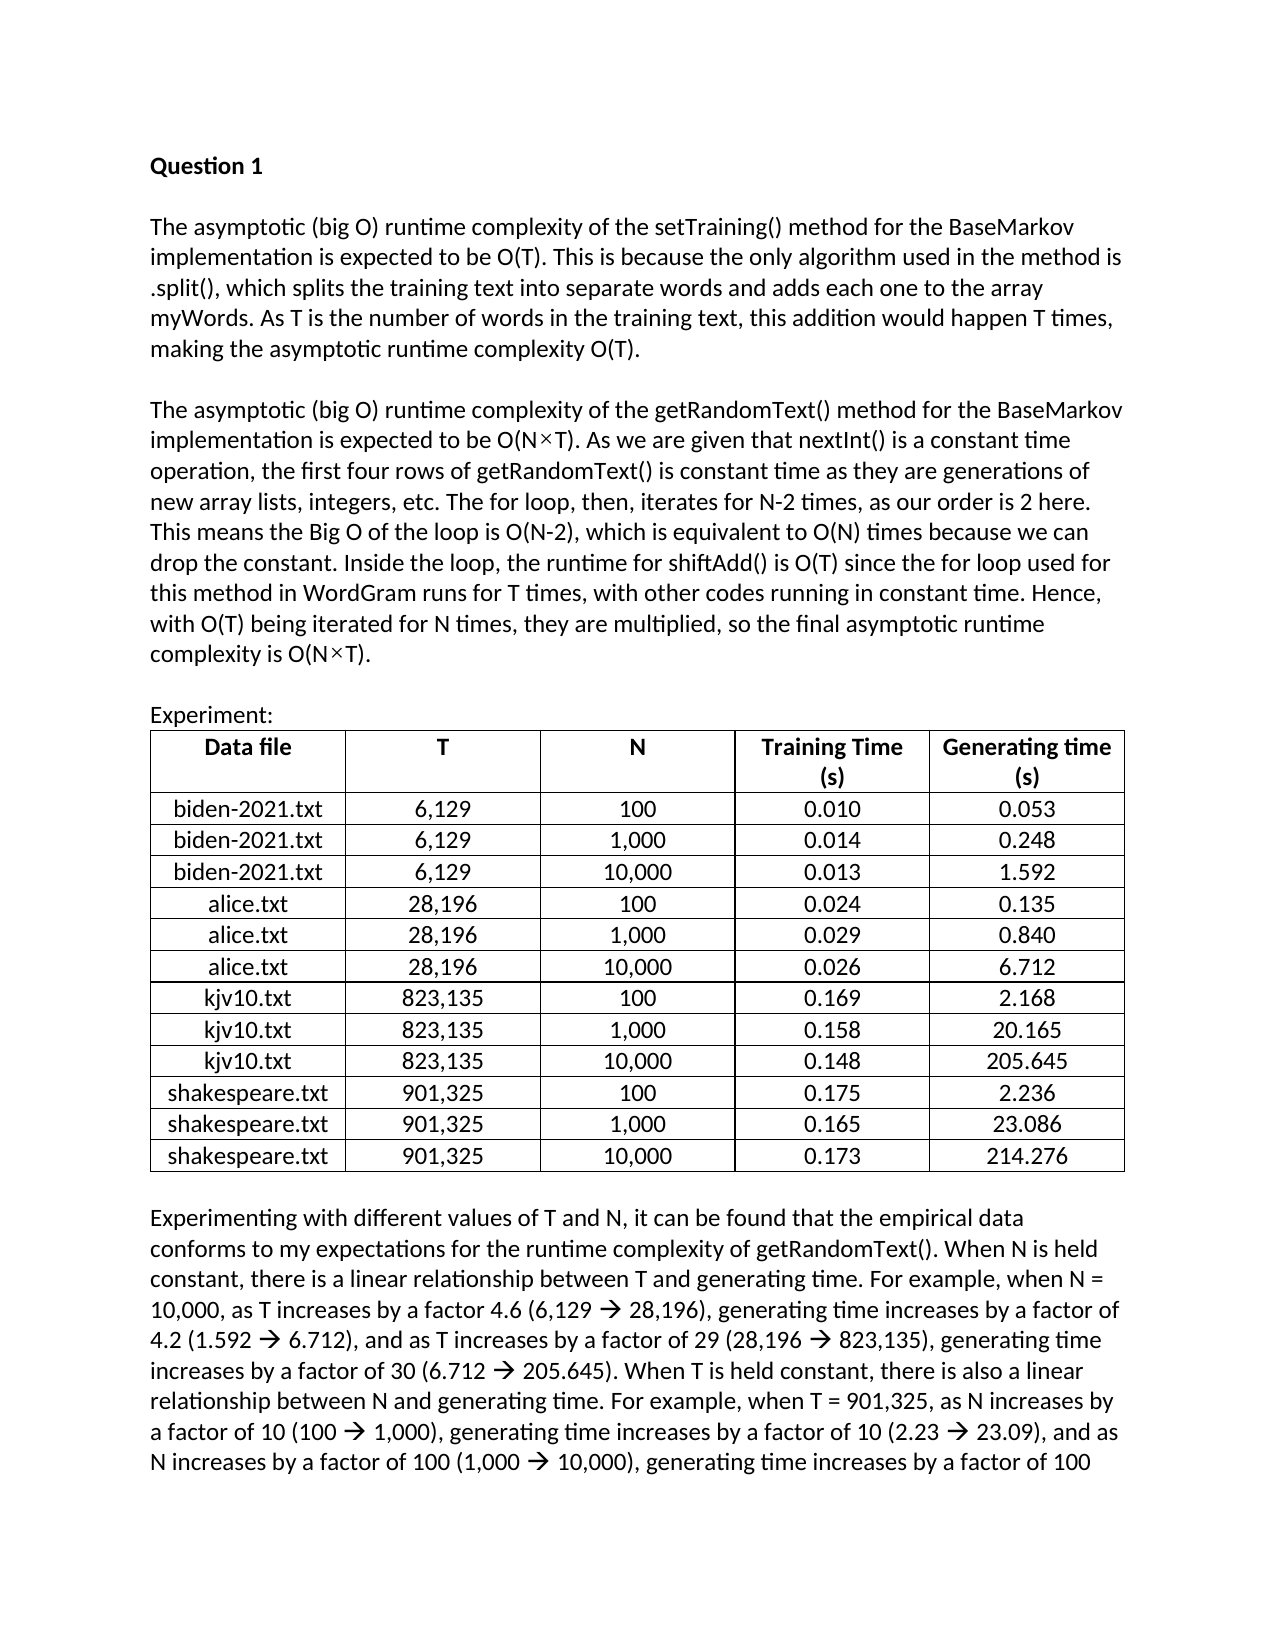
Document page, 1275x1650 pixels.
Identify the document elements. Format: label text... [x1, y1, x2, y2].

table_cell 0.169 [736, 983, 929, 1013]
text Experiment: [150, 699, 1125, 730]
table_cell 0.053 [930, 793, 1124, 823]
table_cell 0.158 [736, 1014, 929, 1044]
table_cell 100 [541, 793, 734, 823]
table_cell 10,000 [541, 856, 734, 887]
table_cell shakespeare.txt [151, 1077, 345, 1108]
table_cell 100 [541, 888, 734, 918]
table_cell 0.248 [930, 825, 1124, 855]
table_cell biden-2021.txt [151, 793, 345, 823]
table_cell 28,196 [346, 888, 540, 918]
table_header Generating time (s) [930, 731, 1124, 792]
table_header N [541, 731, 734, 792]
table_cell shakespeare.txt [151, 1109, 345, 1139]
table_cell alice.txt [151, 888, 345, 918]
table_cell 0.148 [736, 1046, 929, 1076]
table_cell 0.013 [736, 856, 929, 887]
table_cell 100 [541, 1077, 734, 1108]
table_cell alice.txt [151, 951, 345, 981]
table_cell 23.086 [930, 1109, 1124, 1139]
table_cell alice.txt [151, 919, 345, 950]
table_cell 214.276 [930, 1140, 1124, 1171]
table_cell 1,000 [541, 1014, 734, 1044]
table_cell 20.165 [930, 1014, 1124, 1044]
table_cell shakespeare.txt [151, 1140, 345, 1171]
table_cell 10,000 [541, 1140, 734, 1171]
table_cell 823,135 [346, 1046, 540, 1076]
table_cell 10,000 [541, 951, 734, 981]
table_cell biden-2021.txt [151, 856, 345, 887]
table_cell 2.168 [930, 983, 1124, 1013]
table_cell 1,000 [541, 825, 734, 855]
table_cell 0.026 [736, 951, 929, 981]
table_cell 0.175 [736, 1077, 929, 1108]
table_cell 205.645 [930, 1046, 1124, 1076]
table_cell 0.173 [736, 1140, 929, 1171]
table_cell kjv10.txt [151, 983, 345, 1013]
table_cell 0.014 [736, 825, 929, 855]
table_cell 901,325 [346, 1109, 540, 1139]
table_cell 0.010 [736, 793, 929, 823]
table_cell biden-2021.txt [151, 825, 345, 855]
table_cell 28,196 [346, 919, 540, 950]
table_cell 0.840 [930, 919, 1124, 950]
table_cell 0.165 [736, 1109, 929, 1139]
table_cell 6,129 [346, 856, 540, 887]
table_cell 823,135 [346, 983, 540, 1013]
table_cell 6,129 [346, 825, 540, 855]
text The asymptotic (big O) runtime complexity of the getRandomText() method for the BaseMarkov implementation is expected to be O(NT). As we are given that nextInt() is a constant time operation, the first four rows of getRandomText() is constant time as they are generations of new array lists, integers, etc. The for loop, then, iterates for N-2 times, as our order is 2 here. This means the Big O of the loop is O(N-2), which is equivalent to O(N) times because we can drop the constant. Inside the loop, the runtime for shiftAdd() is O(T) since the for loop used for this method in WordGram runs for T times, with other codes running in constant time. Hence, with O(T) being iterated for N times, they are multiplied, so the final asymptotic runtime complexity is O(NT). [150, 394, 1125, 669]
table_cell 0.135 [930, 888, 1124, 918]
table_cell 2.236 [930, 1077, 1124, 1108]
table_cell 0.024 [736, 888, 929, 918]
table_header Training Time (s) [736, 731, 929, 792]
table_cell 1,000 [541, 919, 734, 950]
table_cell 1.592 [930, 856, 1124, 887]
table_header Data file [151, 731, 345, 792]
table_cell 1,000 [541, 1109, 734, 1139]
table_cell kjv10.txt [151, 1046, 345, 1076]
table_cell 823,135 [346, 1014, 540, 1044]
table_cell 901,325 [346, 1140, 540, 1171]
table_cell 0.029 [736, 919, 929, 950]
table_cell 901,325 [346, 1077, 540, 1108]
table_cell kjv10.txt [151, 1014, 345, 1044]
table_cell 100 [541, 983, 734, 1013]
text Question 1 [150, 150, 1125, 181]
table_cell 10,000 [541, 1046, 734, 1076]
text The asymptotic (big O) runtime complexity of the setTraining() method for the BaseMarkov implementation is expected to be O(T). This is because the only algorithm used in the method is .split(), which splits the training text into separate words and adds each one to the array myWords. As T is the number of words in the training text, this addition would happen T times, making the asymptotic runtime complexity O(T). [150, 211, 1125, 364]
table_header T [346, 731, 540, 792]
table_cell 6.712 [930, 951, 1124, 981]
table_cell 6,129 [346, 793, 540, 823]
table_cell 28,196 [346, 951, 540, 981]
